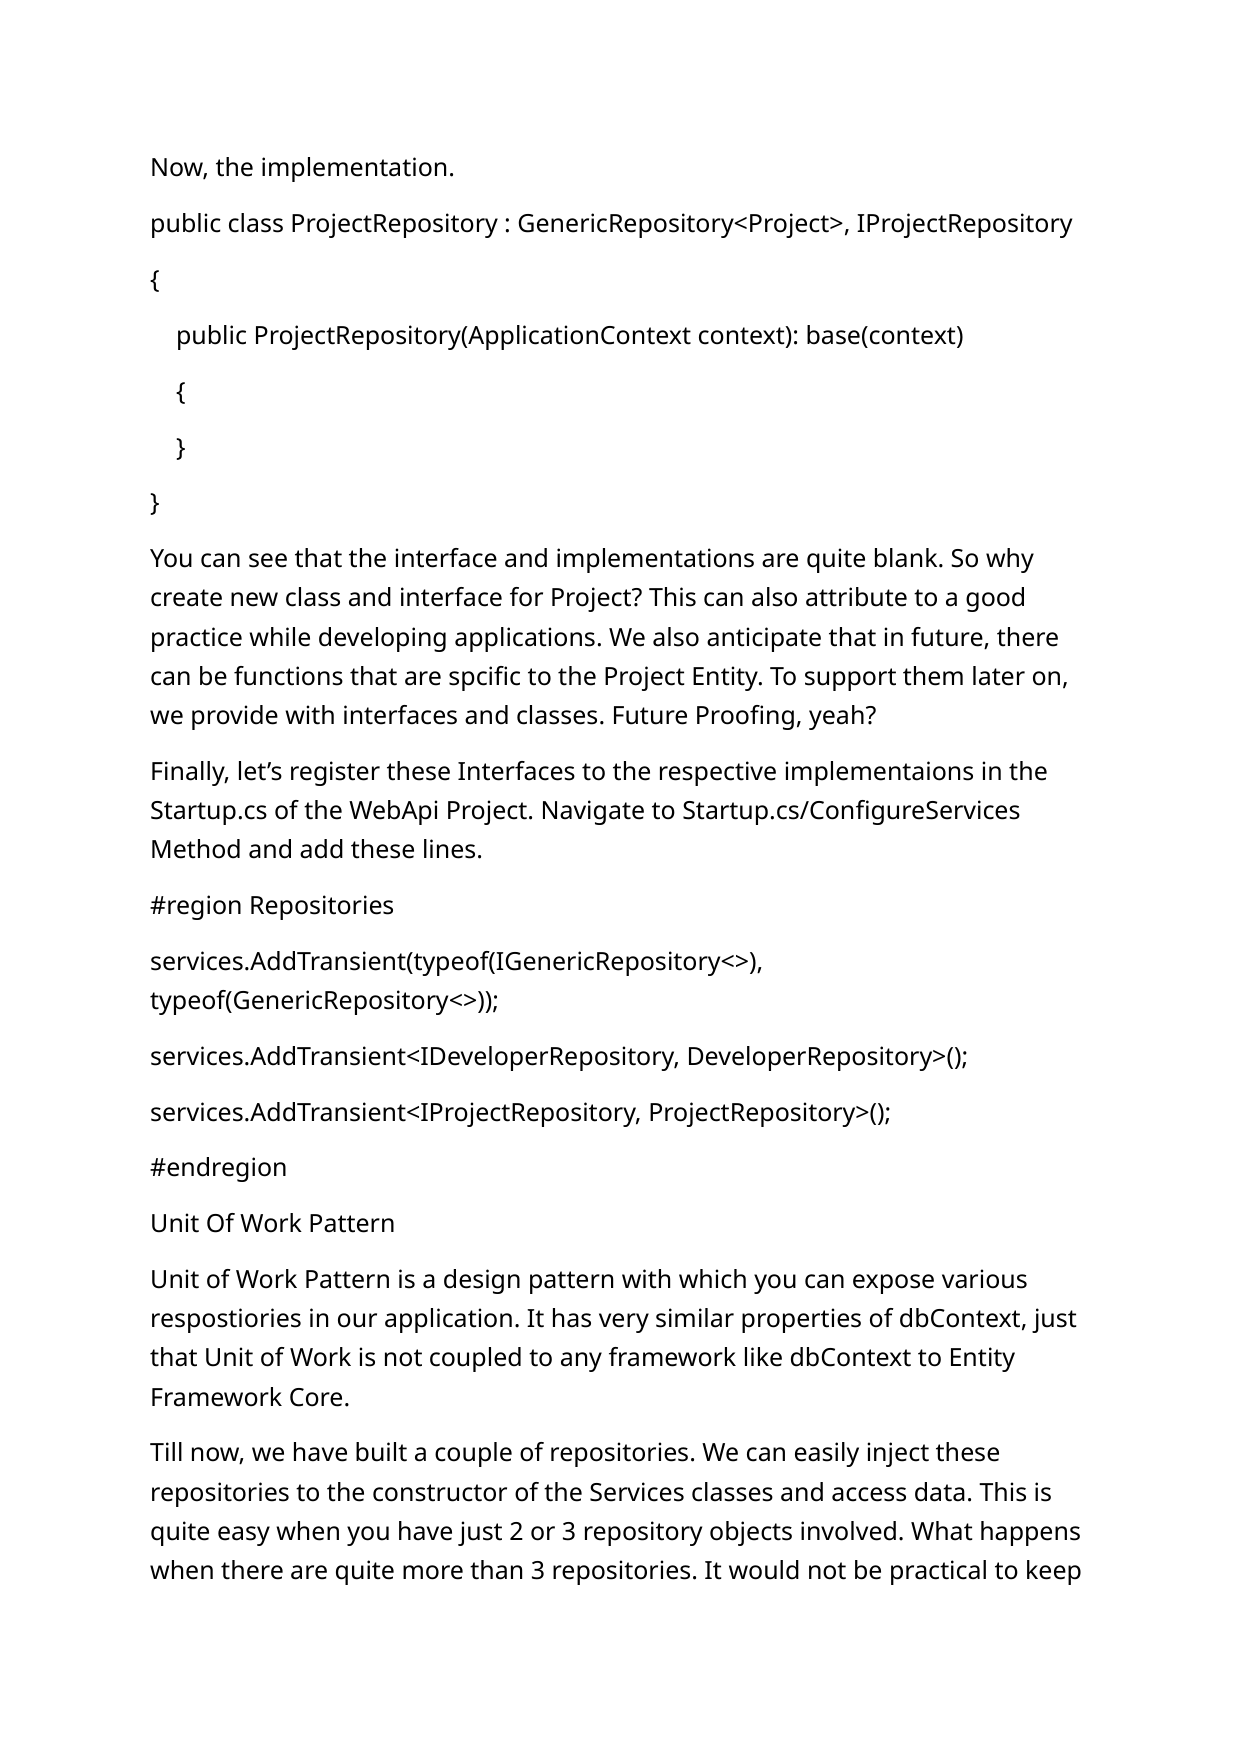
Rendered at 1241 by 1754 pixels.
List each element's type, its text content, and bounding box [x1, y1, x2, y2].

text Now, the implementation. [150, 150, 1090, 184]
text Finally, let’s register these Interfaces to the respective implementaions in the Startup.cs of the WebApi Project. Navigate to Startup.cs/ConfigureServices Method and add these lines. [150, 753, 1090, 866]
text { [150, 373, 1090, 407]
text services.AddTransient(typeof(IGenericRepository<>), typeof(GenericRepository<>)); [150, 943, 1090, 1017]
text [150, 1435, 1090, 1587]
text You can see that the interface and implementations are quite blank. So why create new class and interface for Project? This can also attribute to a good practice while developing applications. We also anticipate that in future, there can be functions that are spcific to the Project Entity. To support them later on, we provide with interfaces and classes. Future Proofing, yeah? [150, 541, 1090, 732]
text public class ProjectRepository : GenericRepository<Project>, IProjectRepository [150, 206, 1090, 240]
text } [150, 485, 1090, 519]
text #region Repositories [150, 887, 1090, 922]
text Unit Of Work Pattern [150, 1206, 1090, 1240]
text } [150, 429, 1090, 463]
text { [150, 262, 1090, 296]
text services.AddTransient<IProjectRepository, ProjectRepository>(); [150, 1094, 1090, 1128]
text public ProjectRepository(ApplicationContext context): base(context) [150, 317, 1090, 352]
text Unit of Work Pattern is a design pattern with which you can expose various respostiories in our application. It has very similar properties of dbContext, just that Unit of Work is not coupled to any framework like dbContext to Entity Framework Core. [150, 1262, 1090, 1413]
text services.AddTransient<IDeveloperRepository, DeveloperRepository>(); [150, 1038, 1090, 1072]
text #endregion [150, 1150, 1090, 1184]
